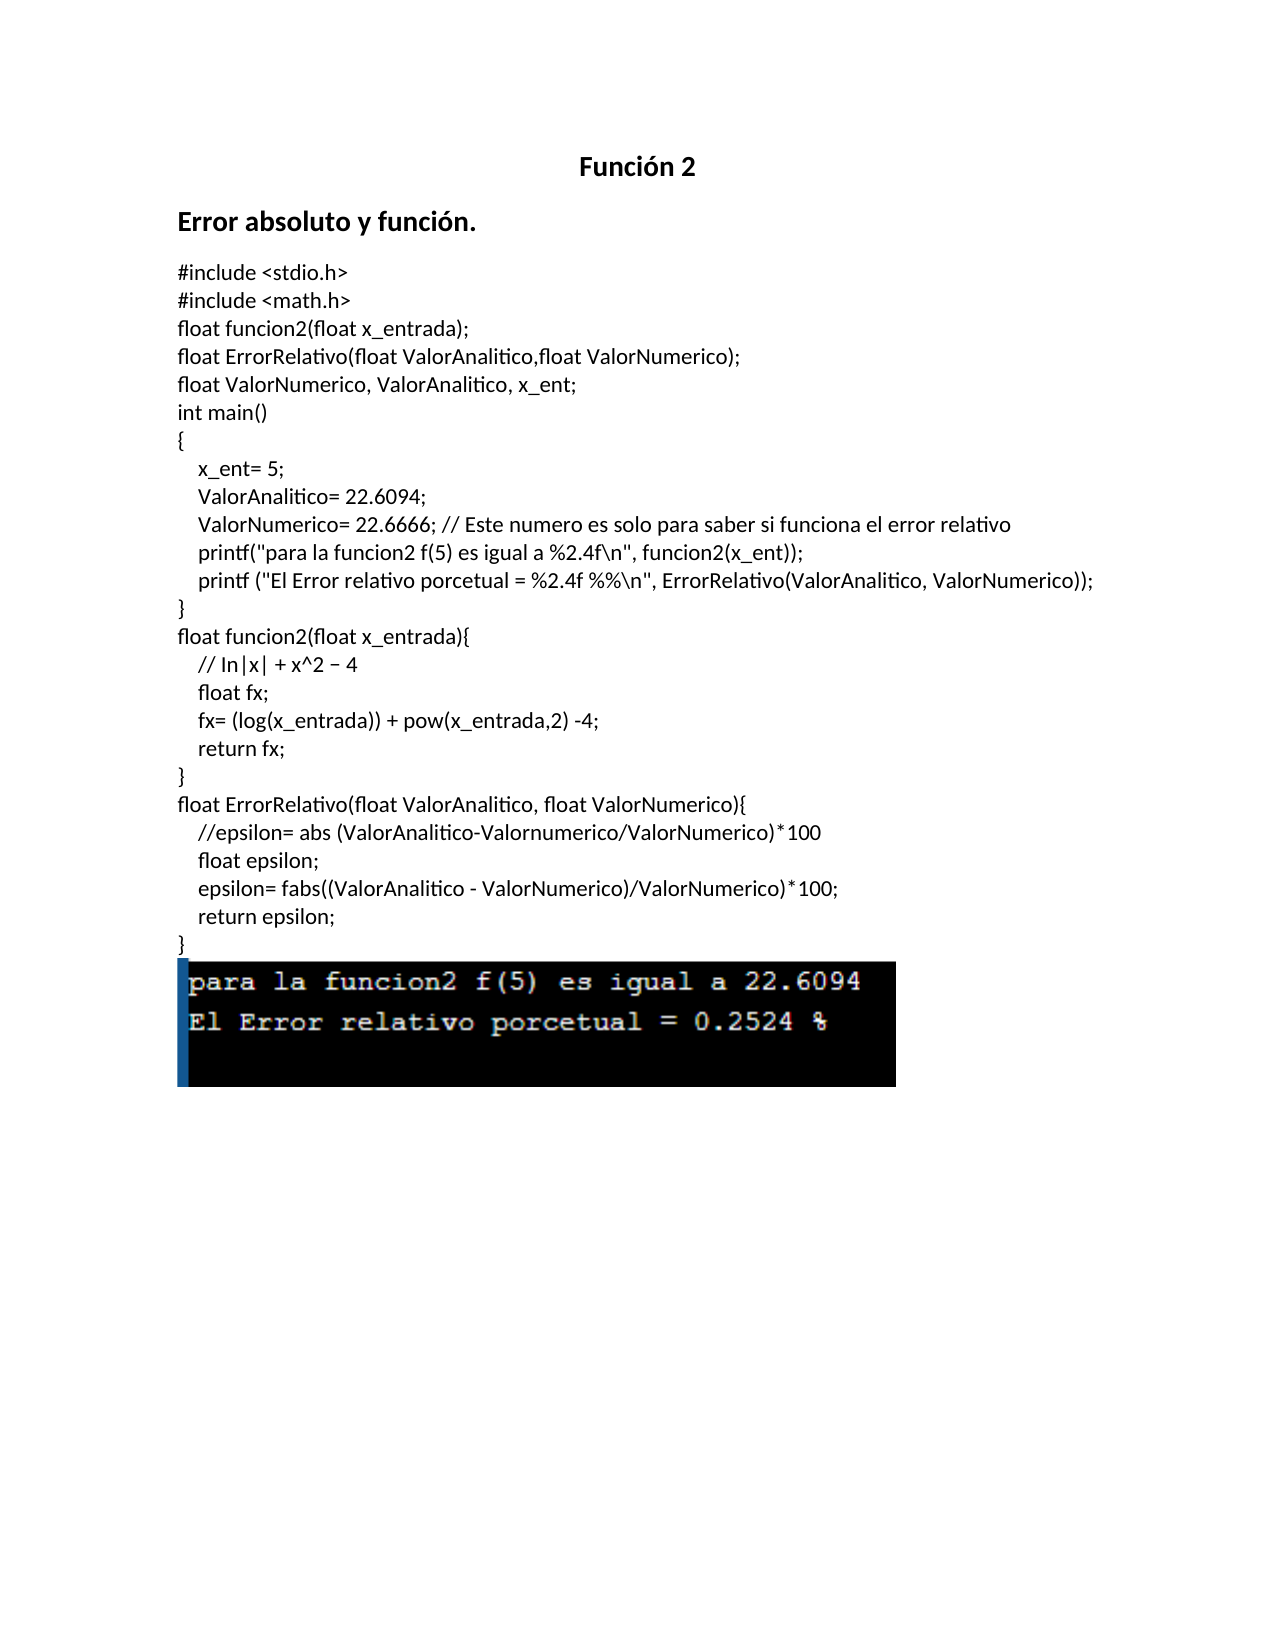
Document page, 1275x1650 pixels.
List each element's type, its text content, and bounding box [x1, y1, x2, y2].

text float funcion2(float x_entrada); [177, 314, 1098, 342]
text } [177, 930, 1098, 958]
picture [177, 958, 896, 1087]
text float ValorNumerico, ValorAnalitico, x_ent; [177, 370, 1098, 398]
text ValorAnalitico= 22.6094; [177, 482, 1098, 510]
text Error absoluto y función. [177, 203, 1098, 238]
text float ErrorRelativo(float ValorAnalitico,float ValorNumerico); [177, 342, 1098, 370]
text #include <stdio.h> [177, 258, 1098, 286]
text epsilon= fabs((ValorAnalitico - ValorNumerico)/ValorNumerico)*100; [177, 874, 1098, 902]
text } [177, 762, 1098, 790]
text int main() [177, 398, 1098, 426]
text { [177, 426, 1098, 454]
text //epsilon= abs (ValorAnalitico-Valornumerico/ValorNumerico)*100 [177, 818, 1098, 846]
text fx= (log(x_entrada)) + pow(x_entrada,2) -4; [177, 706, 1098, 734]
text float fx; [177, 678, 1098, 706]
text x_ent= 5; [177, 454, 1098, 482]
text } [177, 594, 1098, 622]
text Función 2 [177, 148, 1098, 183]
text float ErrorRelativo(float ValorAnalitico, float ValorNumerico){ [177, 790, 1098, 818]
text float funcion2(float x_entrada){ [177, 622, 1098, 650]
text return fx; [177, 734, 1098, 762]
text float epsilon; [177, 846, 1098, 874]
text ValorNumerico= 22.6666; // Este numero es solo para saber si funciona el error relativo [177, 510, 1098, 538]
text printf("para la funcion2 f(5) es igual a %2.4f\n", funcion2(x_ent)); [177, 538, 1098, 566]
text // In|x| + x^2 − 4 [177, 650, 1098, 678]
text #include <math.h> [177, 286, 1098, 314]
text printf ("El Error relativo porcetual = %2.4f %%\n", ErrorRelativo(ValorAnalitico, ValorNumerico)); [177, 566, 1098, 594]
text return epsilon; [177, 902, 1098, 930]
